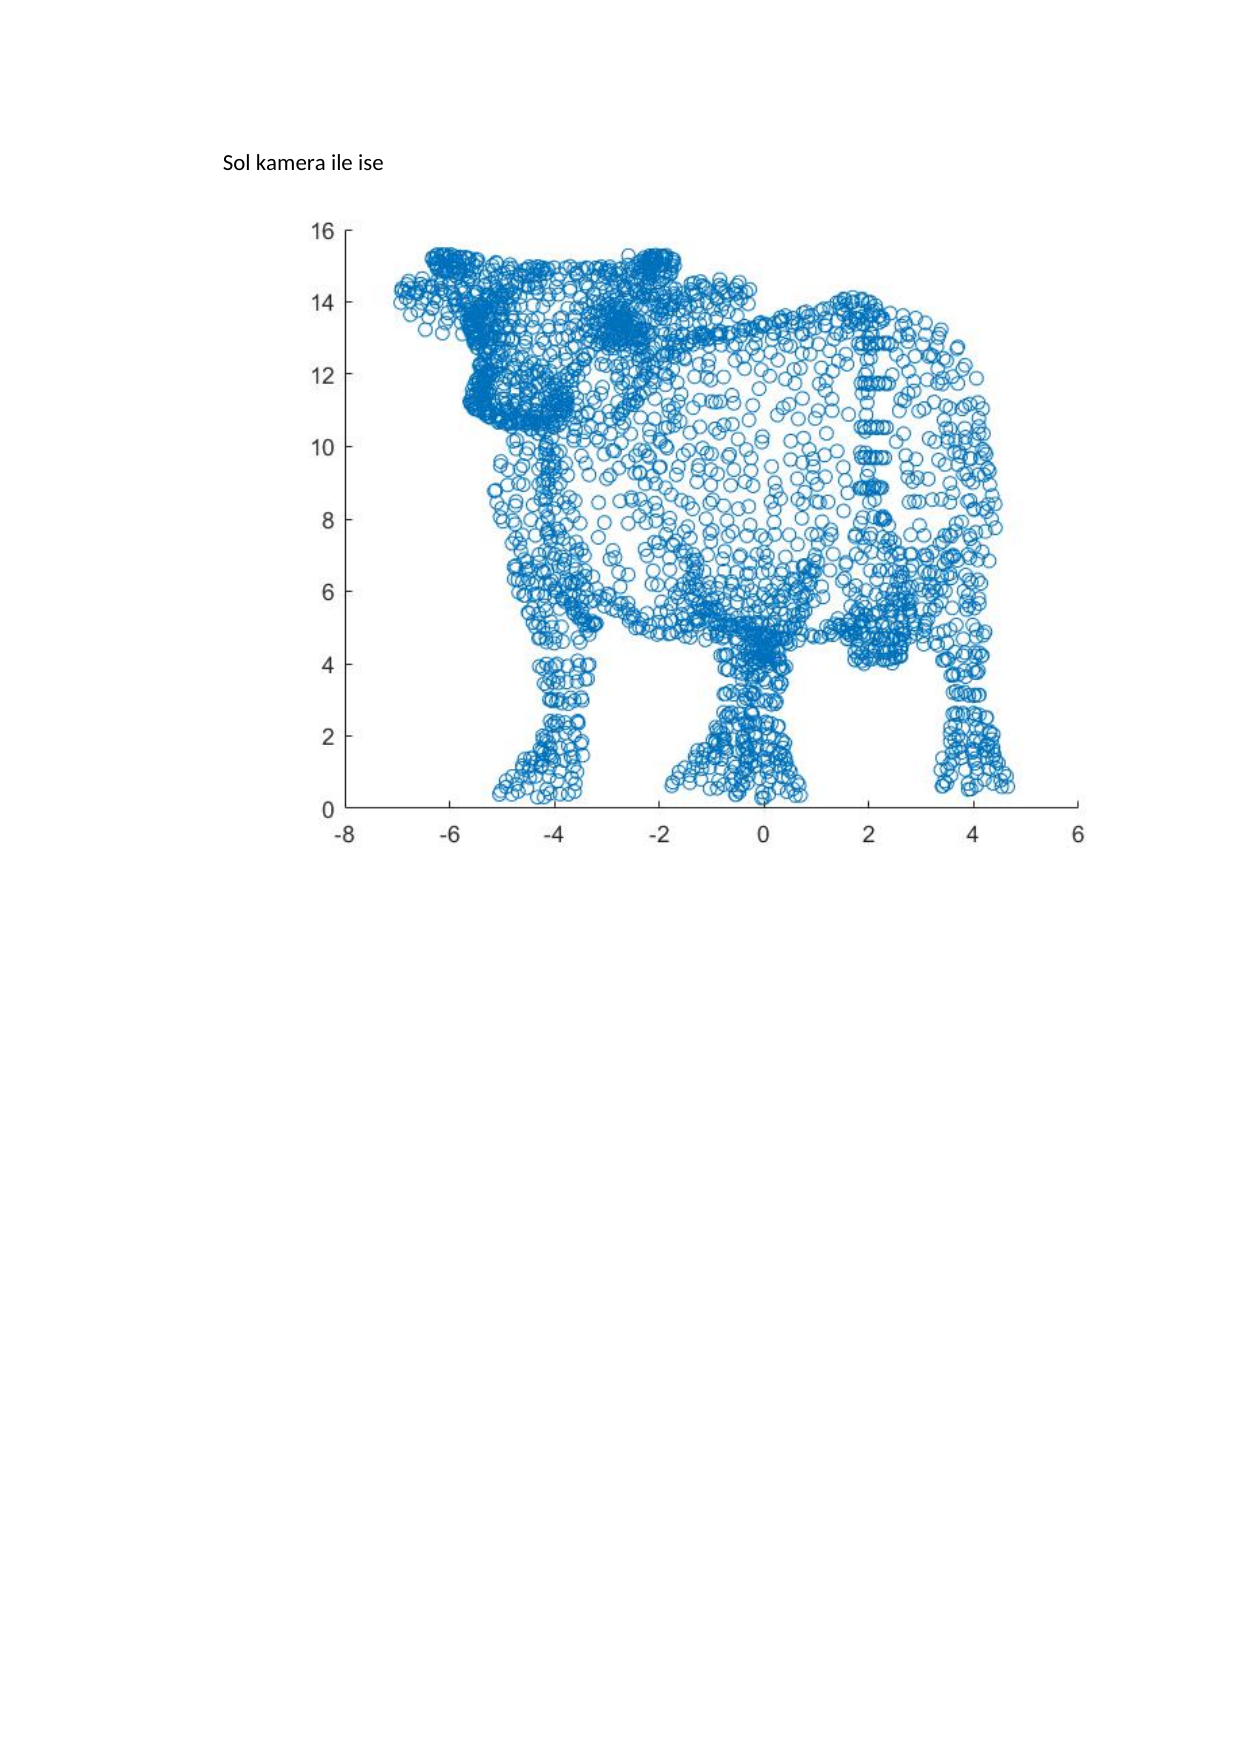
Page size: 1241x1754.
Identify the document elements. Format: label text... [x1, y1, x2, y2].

picture [222, 177, 1168, 887]
list Sol kamera ile ise [223, 148, 1093, 177]
